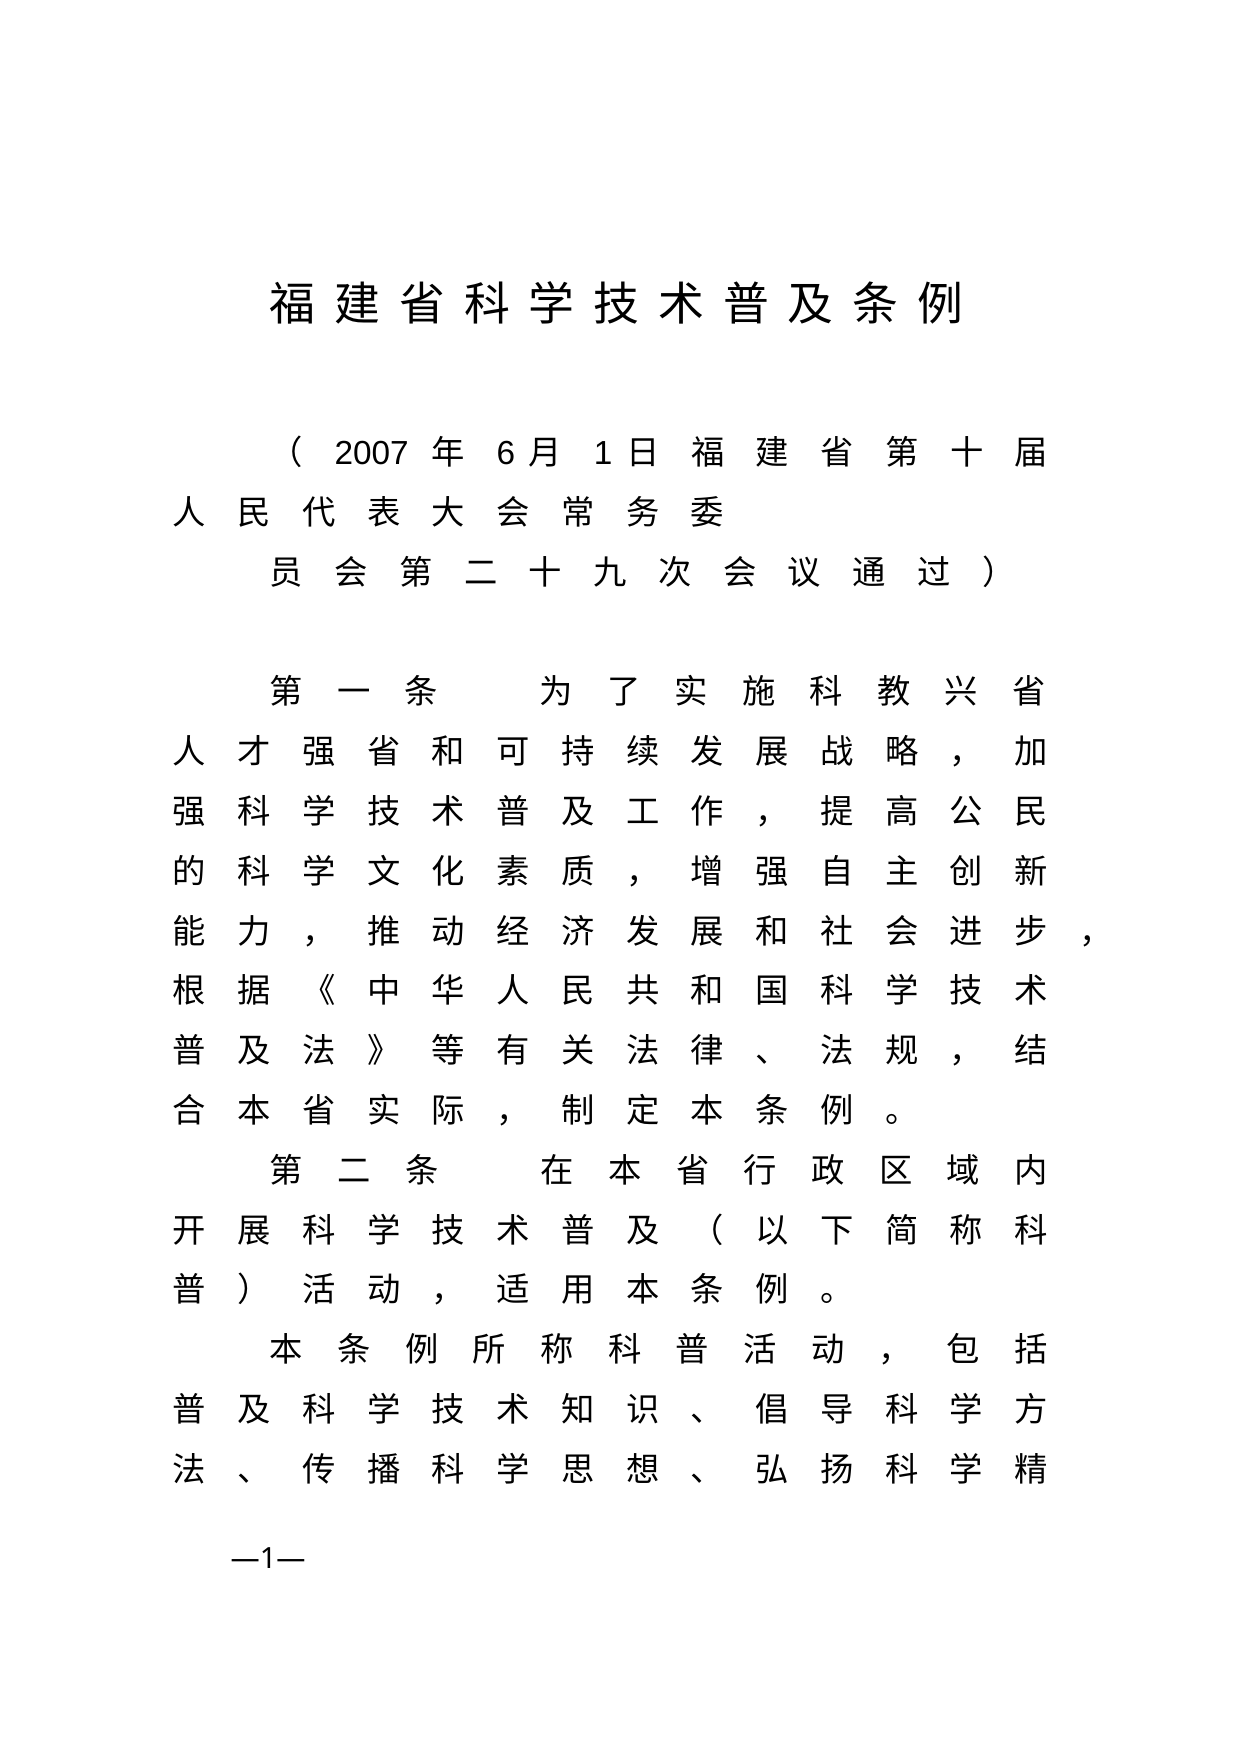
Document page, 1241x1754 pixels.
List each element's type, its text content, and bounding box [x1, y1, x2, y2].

text 第一条 为了实施科教兴省、人才强省和可持续发展战略，加强科学技术普及工作，提高公民的科学文化素质，增强自主创新能力，推动经济发展和社会进步，根据《中华人民共和国科学技术普及法》等有关法律、法规，结合本省实际，制定本条例。 [172, 659, 1079, 1138]
text 员会第二十九次会议通过） [172, 540, 1079, 600]
text 第二条 在本省行政区域内开展科学技术普及（以下简称科普）活动，适用本条例。 [172, 1138, 1079, 1317]
text （2007年6月1日福建省第十届人民代表大会常务委 [172, 420, 1079, 540]
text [172, 1317, 1079, 1497]
subtitle 福建省科学技术普及条例 [172, 241, 1079, 361]
